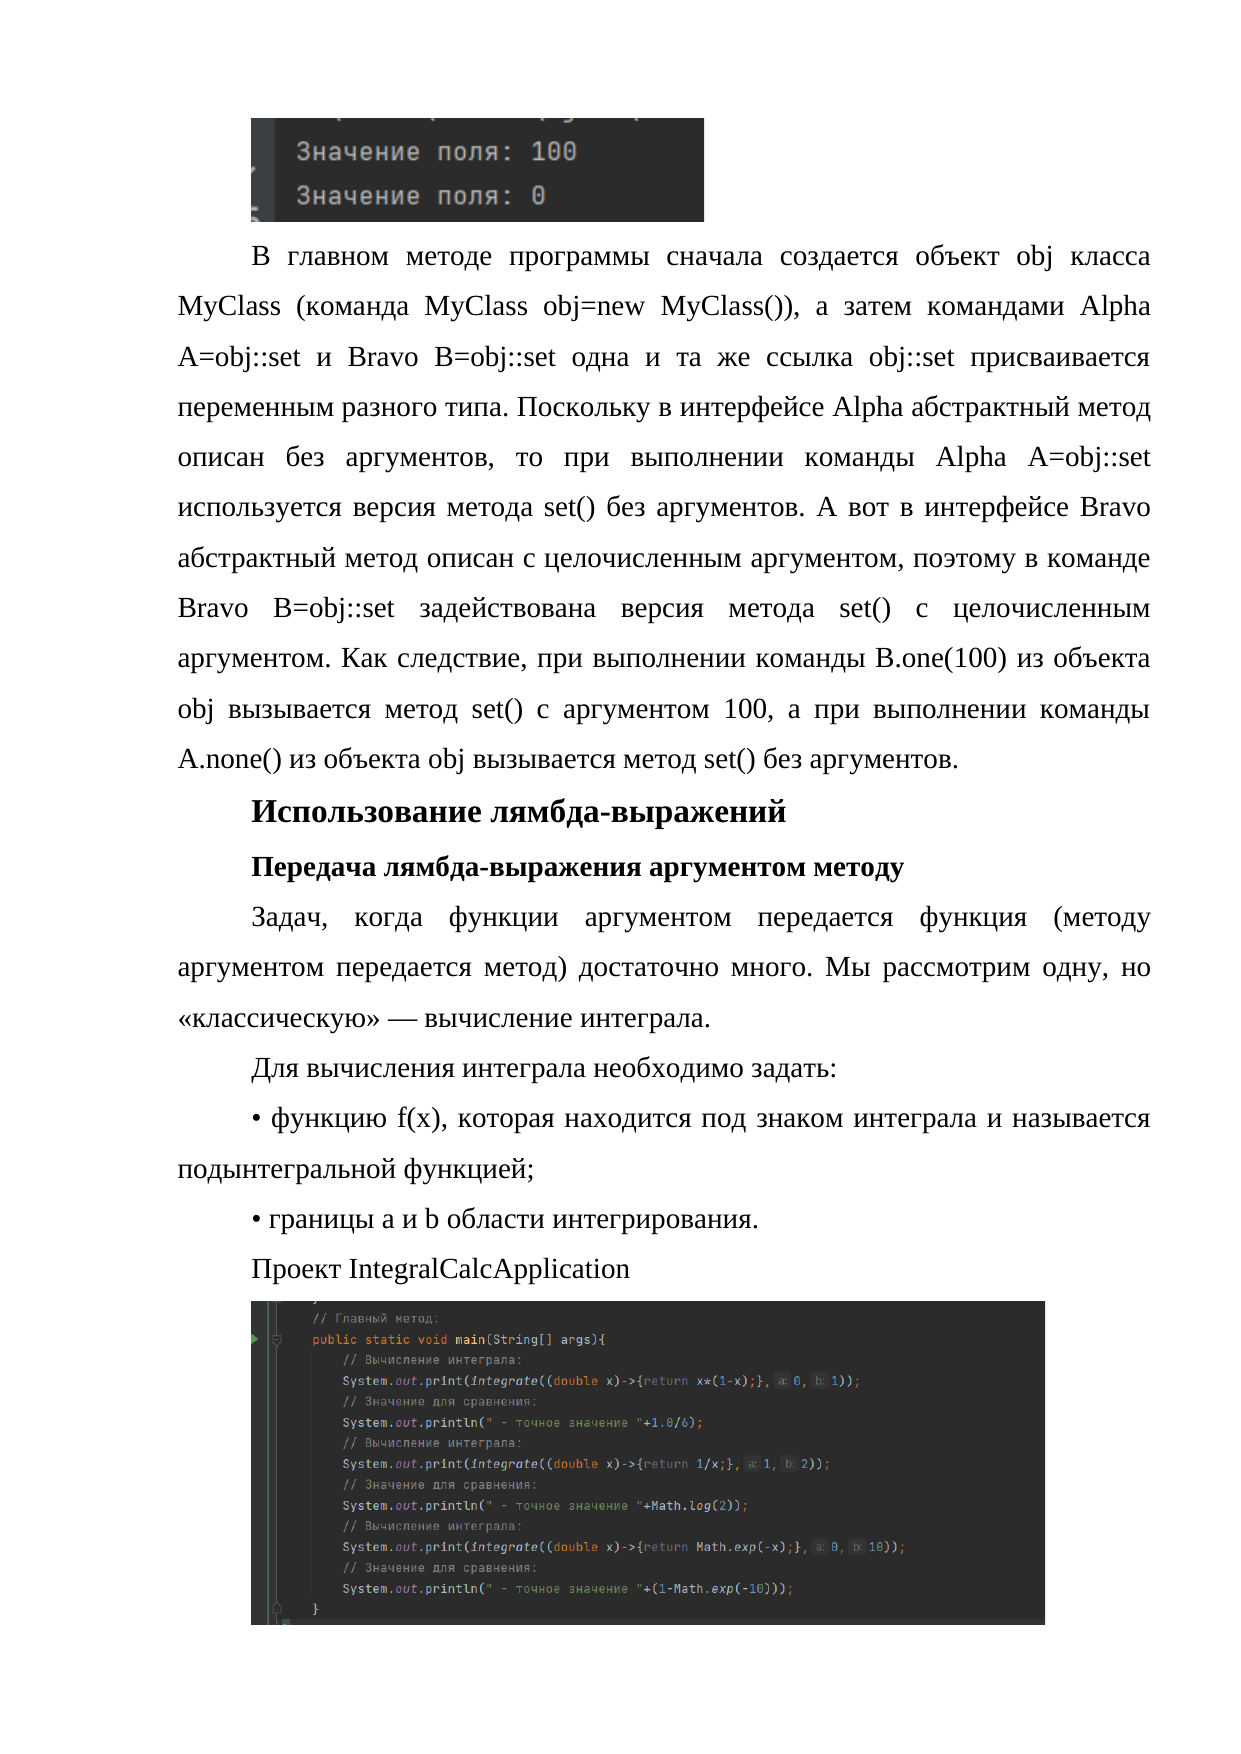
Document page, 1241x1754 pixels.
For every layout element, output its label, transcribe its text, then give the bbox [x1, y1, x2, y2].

text Задач, когда функции аргументом передается функция (методу аргументом передается метод) достаточно много. Мы рассмотрим одну, но «классическую» — вычисление интеграла. [177, 899, 1152, 1033]
text Проект IntegralCalcApplication [177, 1251, 1152, 1285]
text • границы a и b области интегрирования. [177, 1201, 1152, 1235]
text Передача лямбда-выражения аргументом методу [177, 849, 1152, 882]
picture [251, 1301, 1046, 1625]
picture [251, 118, 705, 222]
text Для вычисления интеграла необходимо задать: [177, 1050, 1152, 1084]
text В главном методе программы сначала создается объект obj класса MyClass (команда MyClass obj=new MyClass()), а затем командами Alpha A=obj::set и Bravo B=obj::set одна и та же ссылка obj::set присваивается переменным разного типа. Поскольку в интерфейсе Alpha абстрактный метод описан без аргументов, то при выполнении команды Alpha A=obj::set используется версия метода set() без аргументов. А вот в интерфейсе Bravo абстрактный метод описан с целочисленным аргументом, поэтому в команде Bravo B=obj::set задействована версия метода set() с целочисленным аргументом. Как следствие, при выполнении команды B.one(100) из объекта obj вызывается метод set() с аргументом 100, а при выполнении команды A.none() из объекта obj вызывается метод set() без аргументов. [177, 238, 1152, 775]
text • функцию f(x), которая находится под знаком интеграла и называется подынтегральной функцией; [177, 1101, 1152, 1184]
text Использование лямбда-выражений [177, 791, 1152, 830]
